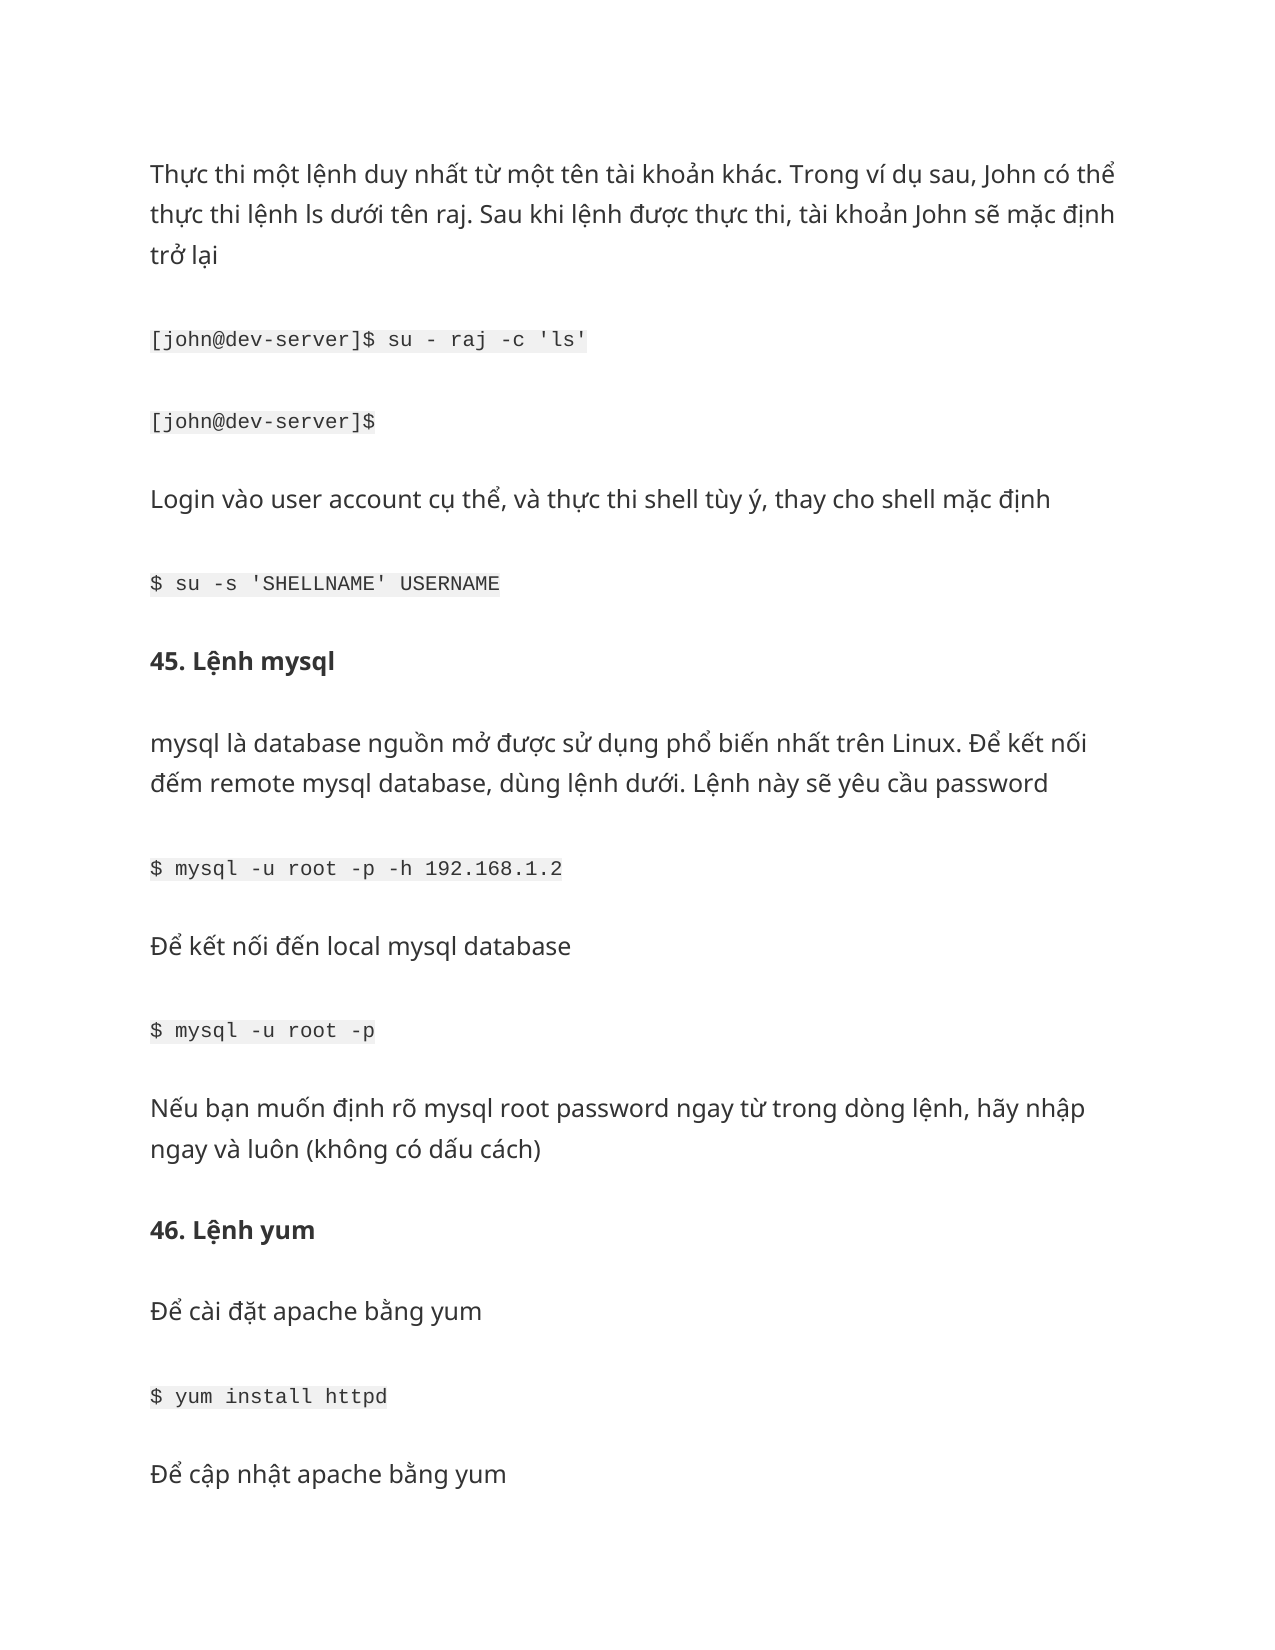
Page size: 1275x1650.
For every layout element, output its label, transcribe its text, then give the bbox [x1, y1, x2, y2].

text [john@dev-server]$ [150, 394, 1125, 434]
text Để kết nối đến local mysql database [150, 922, 1125, 962]
text Thực thi một lệnh duy nhất từ một tên tài khoản khác. Trong ví dụ sau, John có thể thực thi lệnh ls dưới tên raj. Sau khi lệnh được thực thi, tài khoản John sẽ mặc định trở lại [150, 150, 1125, 272]
text $ su -s 'SHELLNAME' USERNAME [150, 556, 1125, 597]
text [john@dev-server]$ su - raj -c 'ls' [150, 312, 1125, 353]
text 45. Lệnh mysql [150, 637, 1125, 678]
text $ yum install httpd [150, 1369, 1125, 1409]
text mysql là database nguồn mở được sử dụng phổ biến nhất trên Linux. Để kết nối đếm remote mysql database, dùng lệnh dưới. Lệnh này sẽ yêu cầu password [150, 719, 1125, 800]
text Login vào user account cụ thể, và thực thi shell tùy ý, thay cho shell mặc định [150, 475, 1125, 516]
text $ mysql -u root -p [150, 1003, 1125, 1044]
text $ mysql -u root -p -h 192.168.1.2 [150, 841, 1125, 881]
text 46. Lệnh yum [150, 1206, 1125, 1247]
text Để cài đặt apache bằng yum [150, 1287, 1125, 1328]
text Nếu bạn muốn định rõ mysql root password ngay từ trong dòng lệnh, hãy nhập ngay và luôn (không có dấu cách) [150, 1084, 1125, 1166]
text Để cập nhật apache bằng yum [150, 1450, 1125, 1491]
